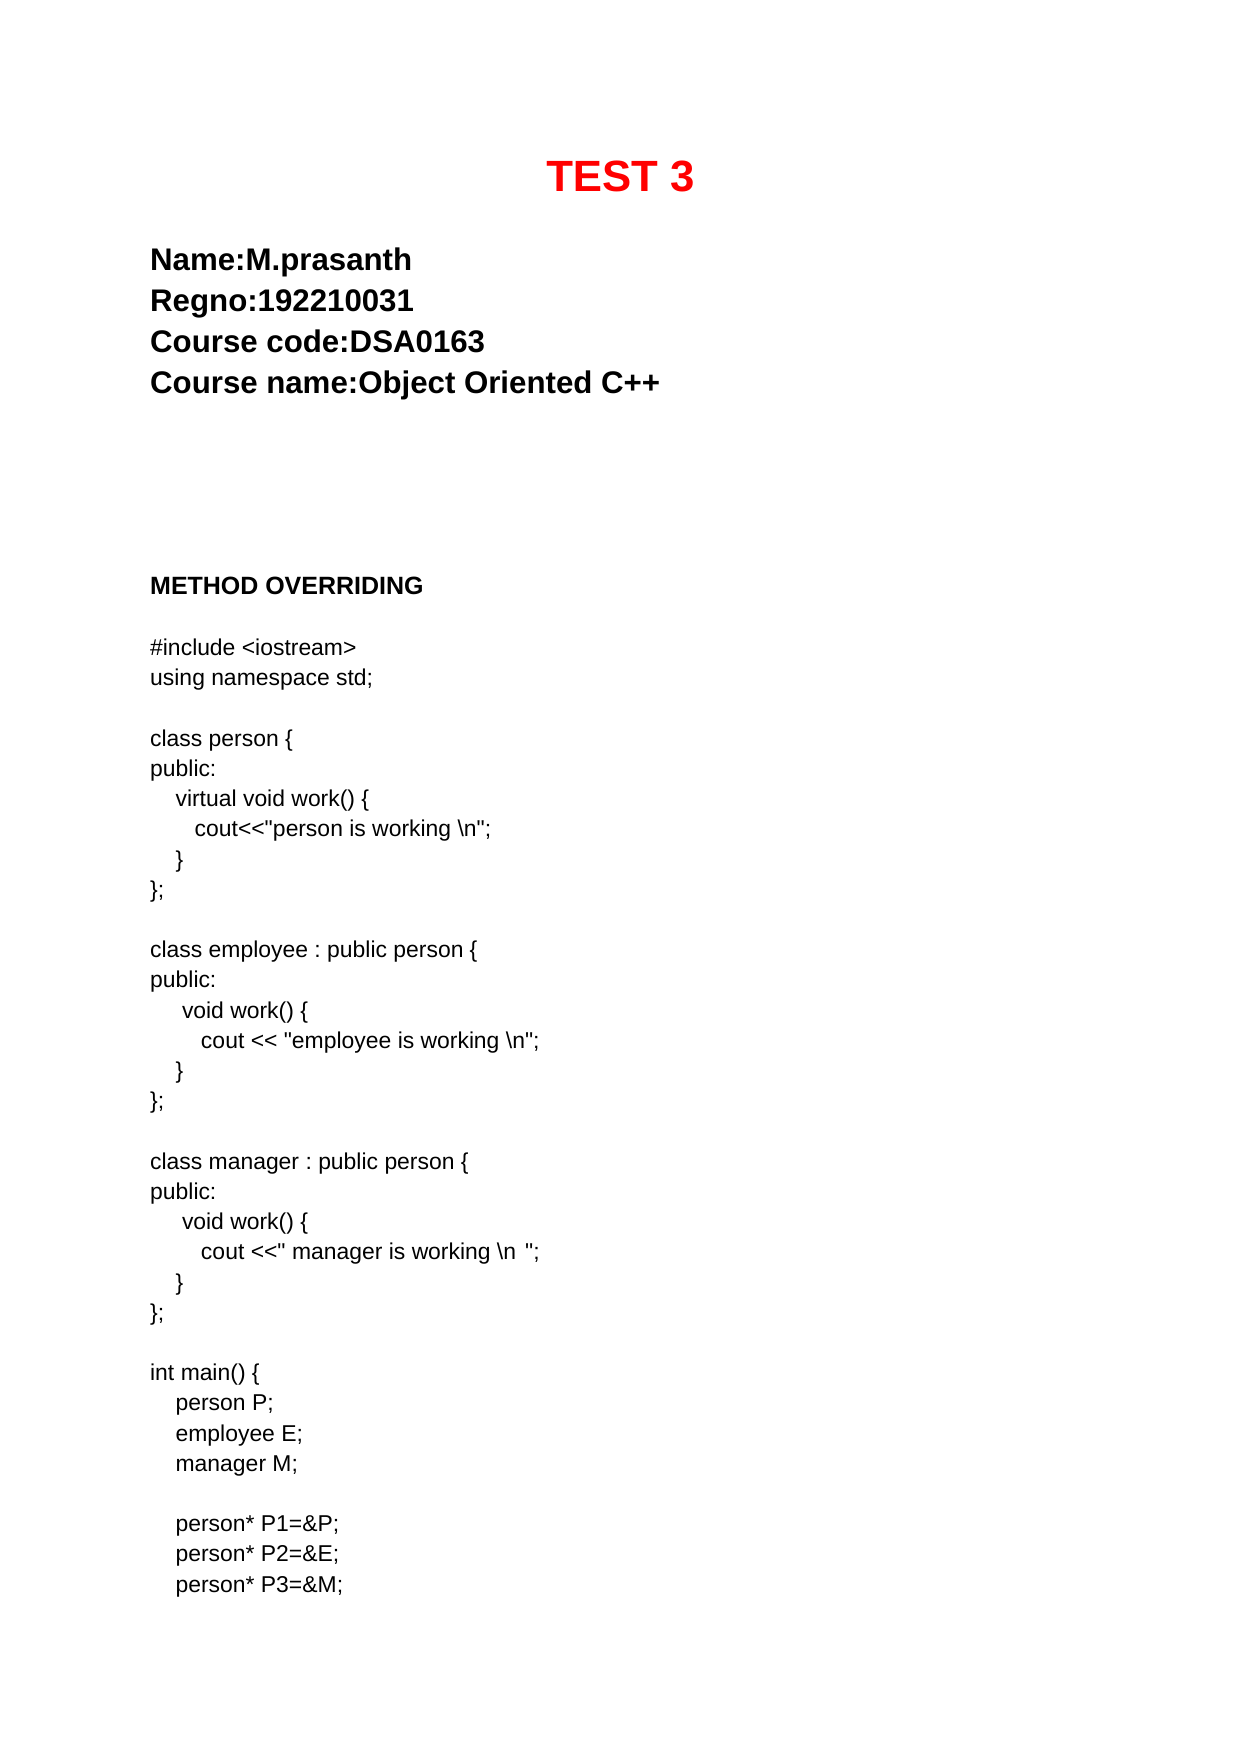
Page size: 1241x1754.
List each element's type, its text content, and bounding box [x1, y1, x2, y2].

text manager M; [150, 1450, 1090, 1476]
text using namespace std; [150, 664, 1090, 691]
text Course code:DSA0163 [150, 323, 1090, 359]
text Course name:Object Oriented C++ [150, 364, 1090, 401]
text }; [150, 1087, 1090, 1114]
text class manager : public person { [150, 1148, 1090, 1174]
text #include <iostream> [150, 634, 1090, 661]
text class employee : public person { [150, 936, 1090, 963]
text TEST 3 [150, 150, 1090, 200]
text virtual void work() { [150, 785, 1090, 812]
text employee E; [150, 1419, 1090, 1446]
text person* P1=&P; [150, 1510, 1090, 1537]
text }; [150, 1299, 1090, 1325]
text cout <<" manager is working \n "; [150, 1238, 1090, 1265]
text int main() { [150, 1359, 1090, 1386]
text cout<<"person is working \n"; [150, 815, 1090, 842]
text } [150, 1057, 1090, 1083]
text person* P2=&E; [150, 1540, 1090, 1567]
text void work() { [150, 1208, 1090, 1234]
text METHOD OVERRIDING [150, 571, 1090, 600]
text public: [150, 755, 1090, 781]
text person* P3=&M; [150, 1571, 1090, 1597]
text Regno:192210031 [150, 282, 1090, 318]
text class person { [150, 725, 1090, 751]
text } [150, 1268, 1090, 1295]
text person P; [150, 1389, 1090, 1416]
text void work() { [150, 997, 1090, 1023]
text Name:M.prasanth [150, 241, 1090, 277]
text public: [150, 966, 1090, 993]
text }; [150, 876, 1090, 902]
text } [150, 846, 1090, 872]
text public: [150, 1178, 1090, 1204]
text cout << "employee is working \n"; [150, 1027, 1090, 1053]
